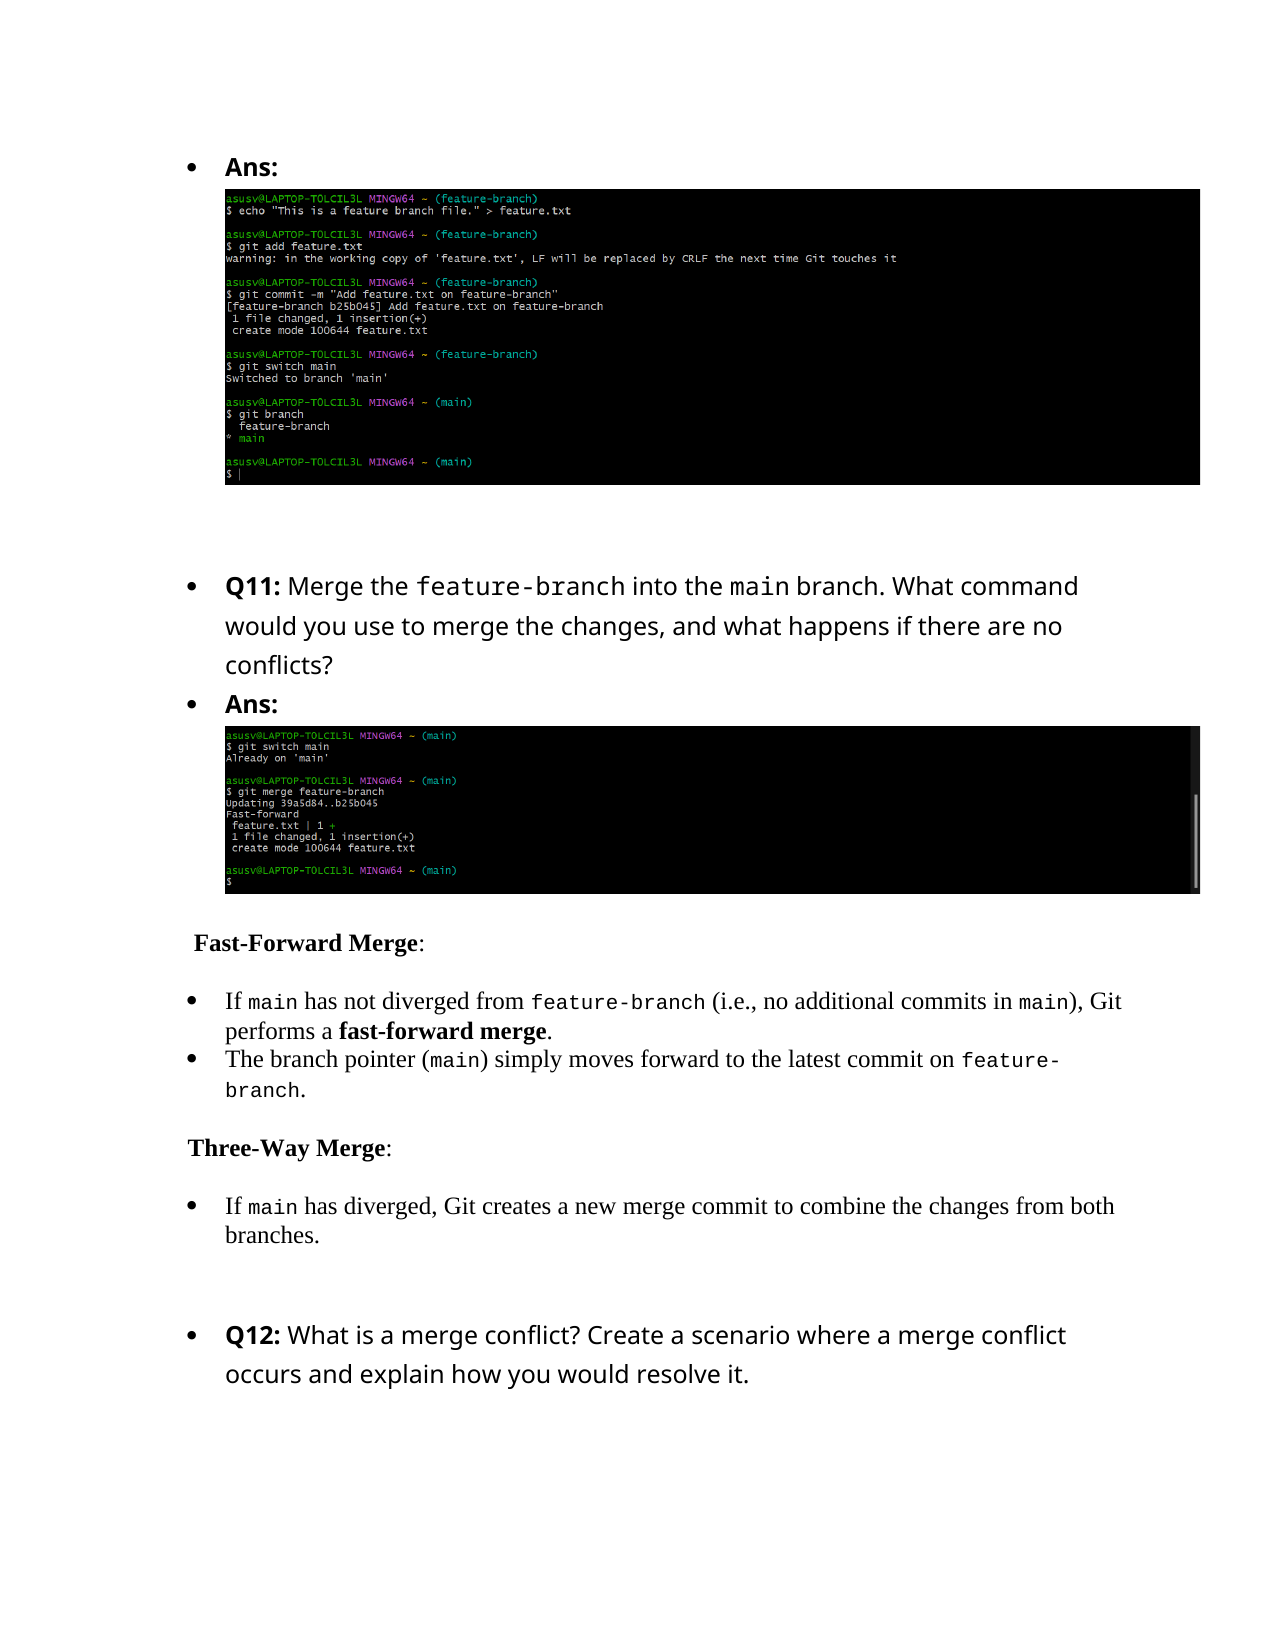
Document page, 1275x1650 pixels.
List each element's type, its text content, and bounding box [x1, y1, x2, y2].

list If main has diverged, Git creates a new merge commit to combine the changes from both branches. [187, 1191, 1125, 1249]
picture [225, 726, 1200, 894]
picture [225, 189, 1200, 485]
list If main has not diverged from feature-branch (i.e., no additional commits in main), Git performs a fast-forward merge. [187, 986, 1125, 1044]
list The branch pointer (main) simply moves forward to the latest commit on feature-branch. [187, 1044, 1125, 1104]
list Q11: Merge the feature-branch into the main branch. What command would you use to merge the changes, and what happens if there are no conflicts? [187, 569, 1125, 682]
text Fast-Forward Merge: [150, 928, 1125, 957]
list Q12: What is a merge conflict? Create a scenario where a merge conflict occurs and explain how you would resolve it. [187, 1318, 1125, 1391]
text Three-Way Merge: [150, 1133, 1125, 1162]
